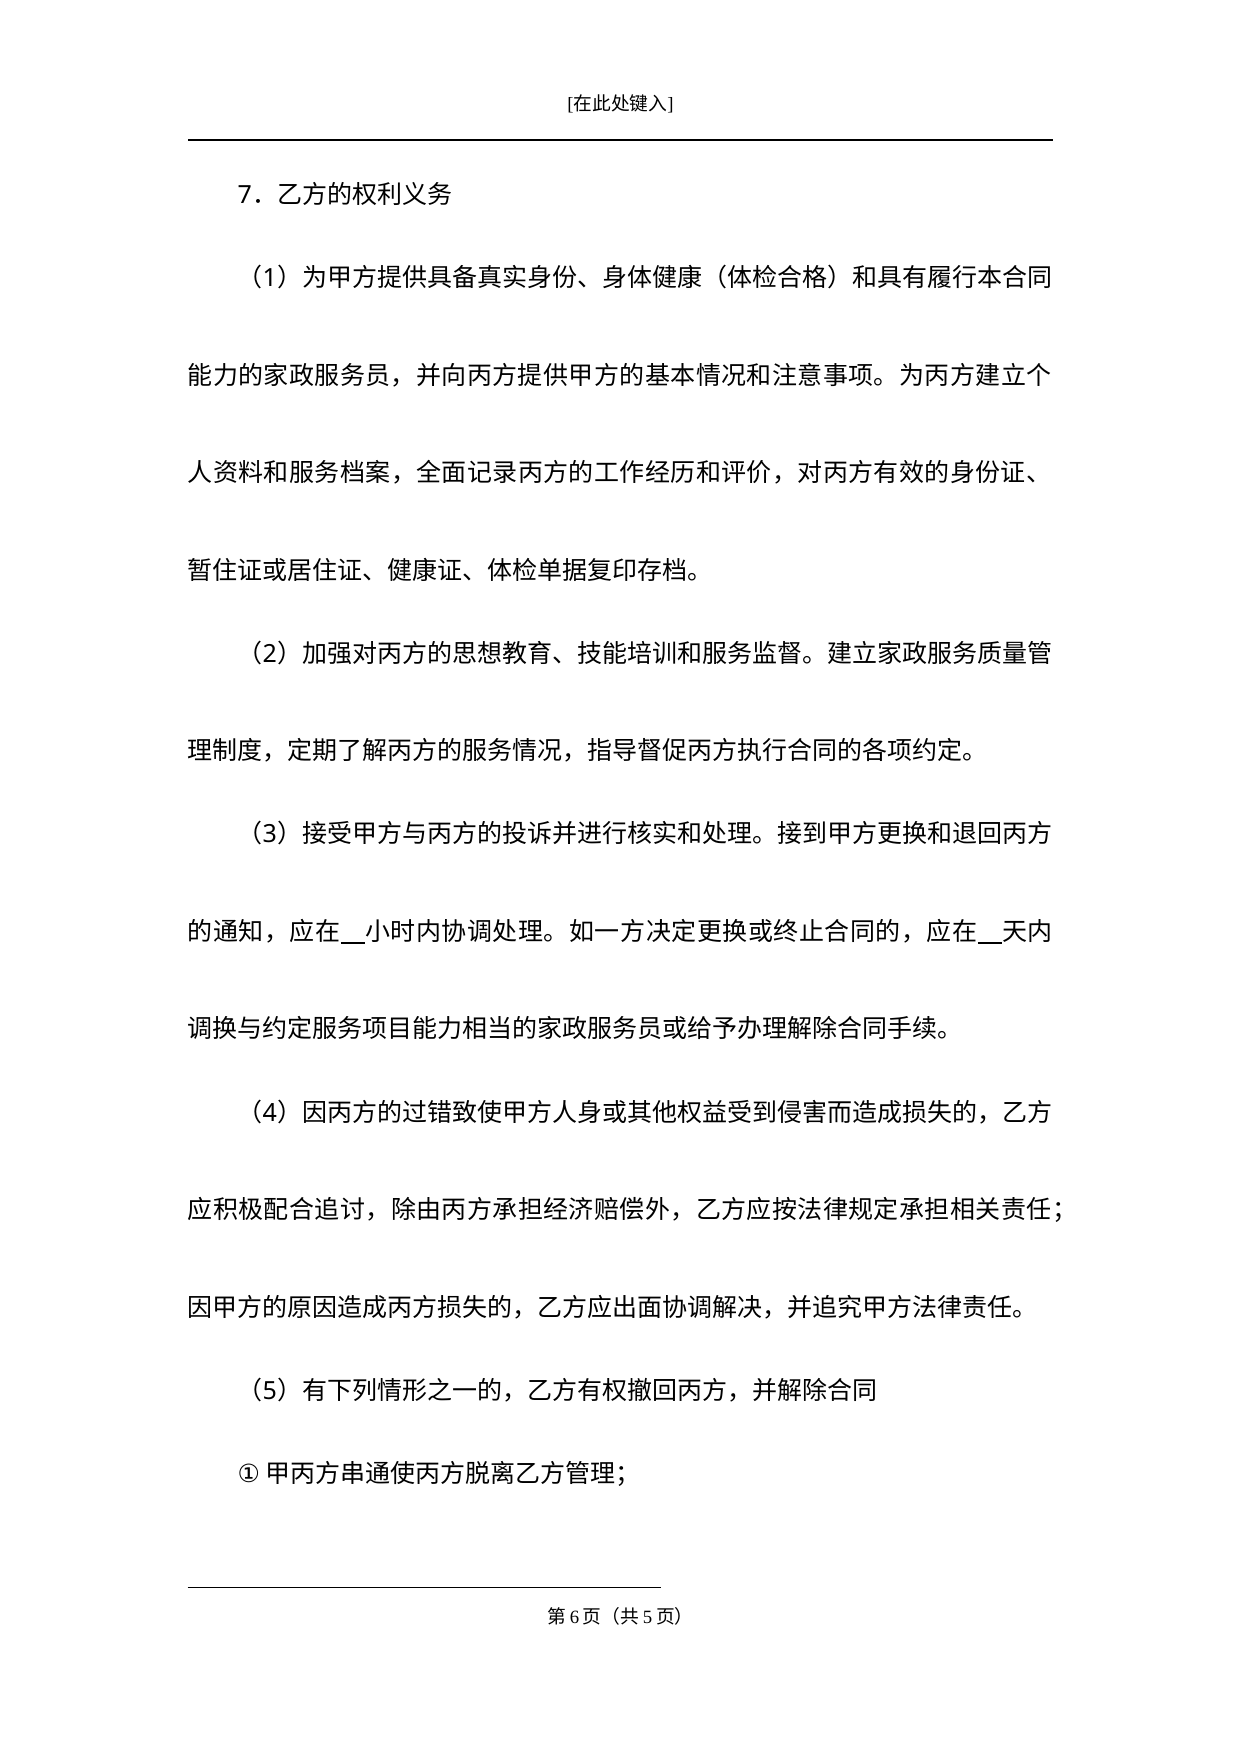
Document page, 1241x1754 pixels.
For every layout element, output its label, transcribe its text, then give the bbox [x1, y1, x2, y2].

text （5）有下列情形之一的，乙方有权撤回丙方，并解除合同 [187, 1356, 1053, 1421]
text （3）接受甲方与丙方的投诉并进行核实和处理。接到甲方更换和退回丙方的通知，应在 小时内协调处理。如一方决定更换或终止合同的，应在 天内调换与约定服务项目能力相当的家政服务员或给予办理解除合同手续。 [187, 799, 1053, 1059]
text （4）因丙方的过错致使甲方人身或其他权益受到侵害而造成损失的，乙方应积极配合追讨，除由丙方承担经济赔偿外，乙方应按法律规定承担相关责任；因甲方的原因造成丙方损失的，乙方应出面协调解决，并追究甲方法律责任。 [187, 1078, 1053, 1338]
text （2）加强对丙方的思想教育、技能培训和服务监督。建立家政服务质量管理制度，定期了解丙方的服务情况，指导督促丙方执行合同的各项约定。 [187, 619, 1053, 781]
text （1）为甲方提供具备真实身份、身体健康（体检合格）和具有履行本合同能力的家政服务员，并向丙方提供甲方的基本情况和注意事项。为丙方建立个人资料和服务档案，全面记录丙方的工作经历和评价，对丙方有效的身份证、暂住证或居住证、健康证、体检单据复印存档。 [187, 243, 1053, 601]
text ①甲丙方串通使丙方脱离乙方管理； [187, 1439, 1053, 1504]
text 7．乙方的权利义务 [187, 160, 1053, 225]
